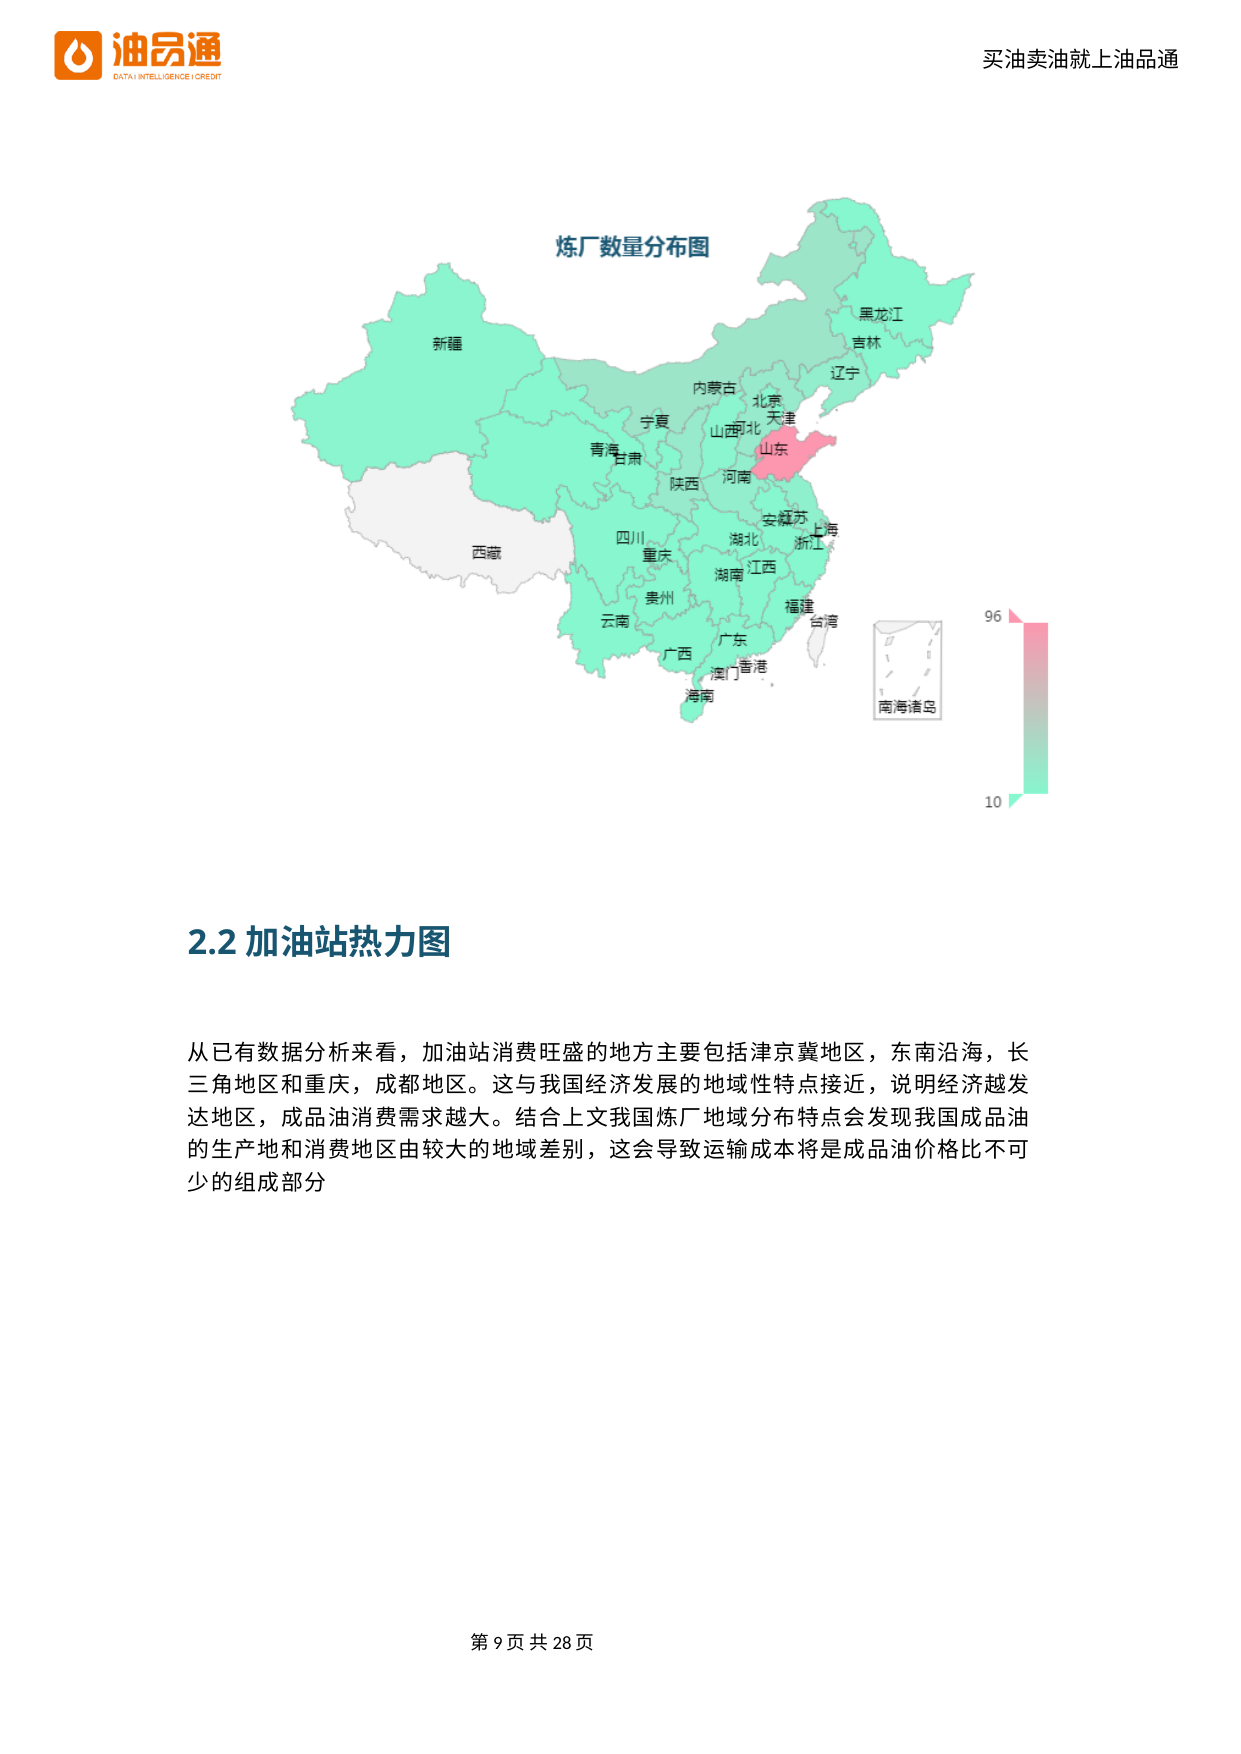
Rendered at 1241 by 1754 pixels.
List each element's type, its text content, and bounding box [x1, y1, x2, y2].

picture [231, 162, 1097, 827]
subtitle 2.2 加油站热力图 [187, 907, 1053, 972]
picture [54, 31, 222, 80]
text 从已有数据分析来看，加油站消费旺盛的地方主要包括津京冀地区，东南沿海，长三角地区和重庆，成都地区。这与我国经济发展的地域性特点接近，说明经济越发达地区，成品油消费需求越大。结合上文我国炼厂地域分布特点会发现我国成品油的生产地和消费地区由较大的地域差别，这会导致运输成本将是成品油价格比不可少的组成部分 [187, 1034, 1053, 1197]
